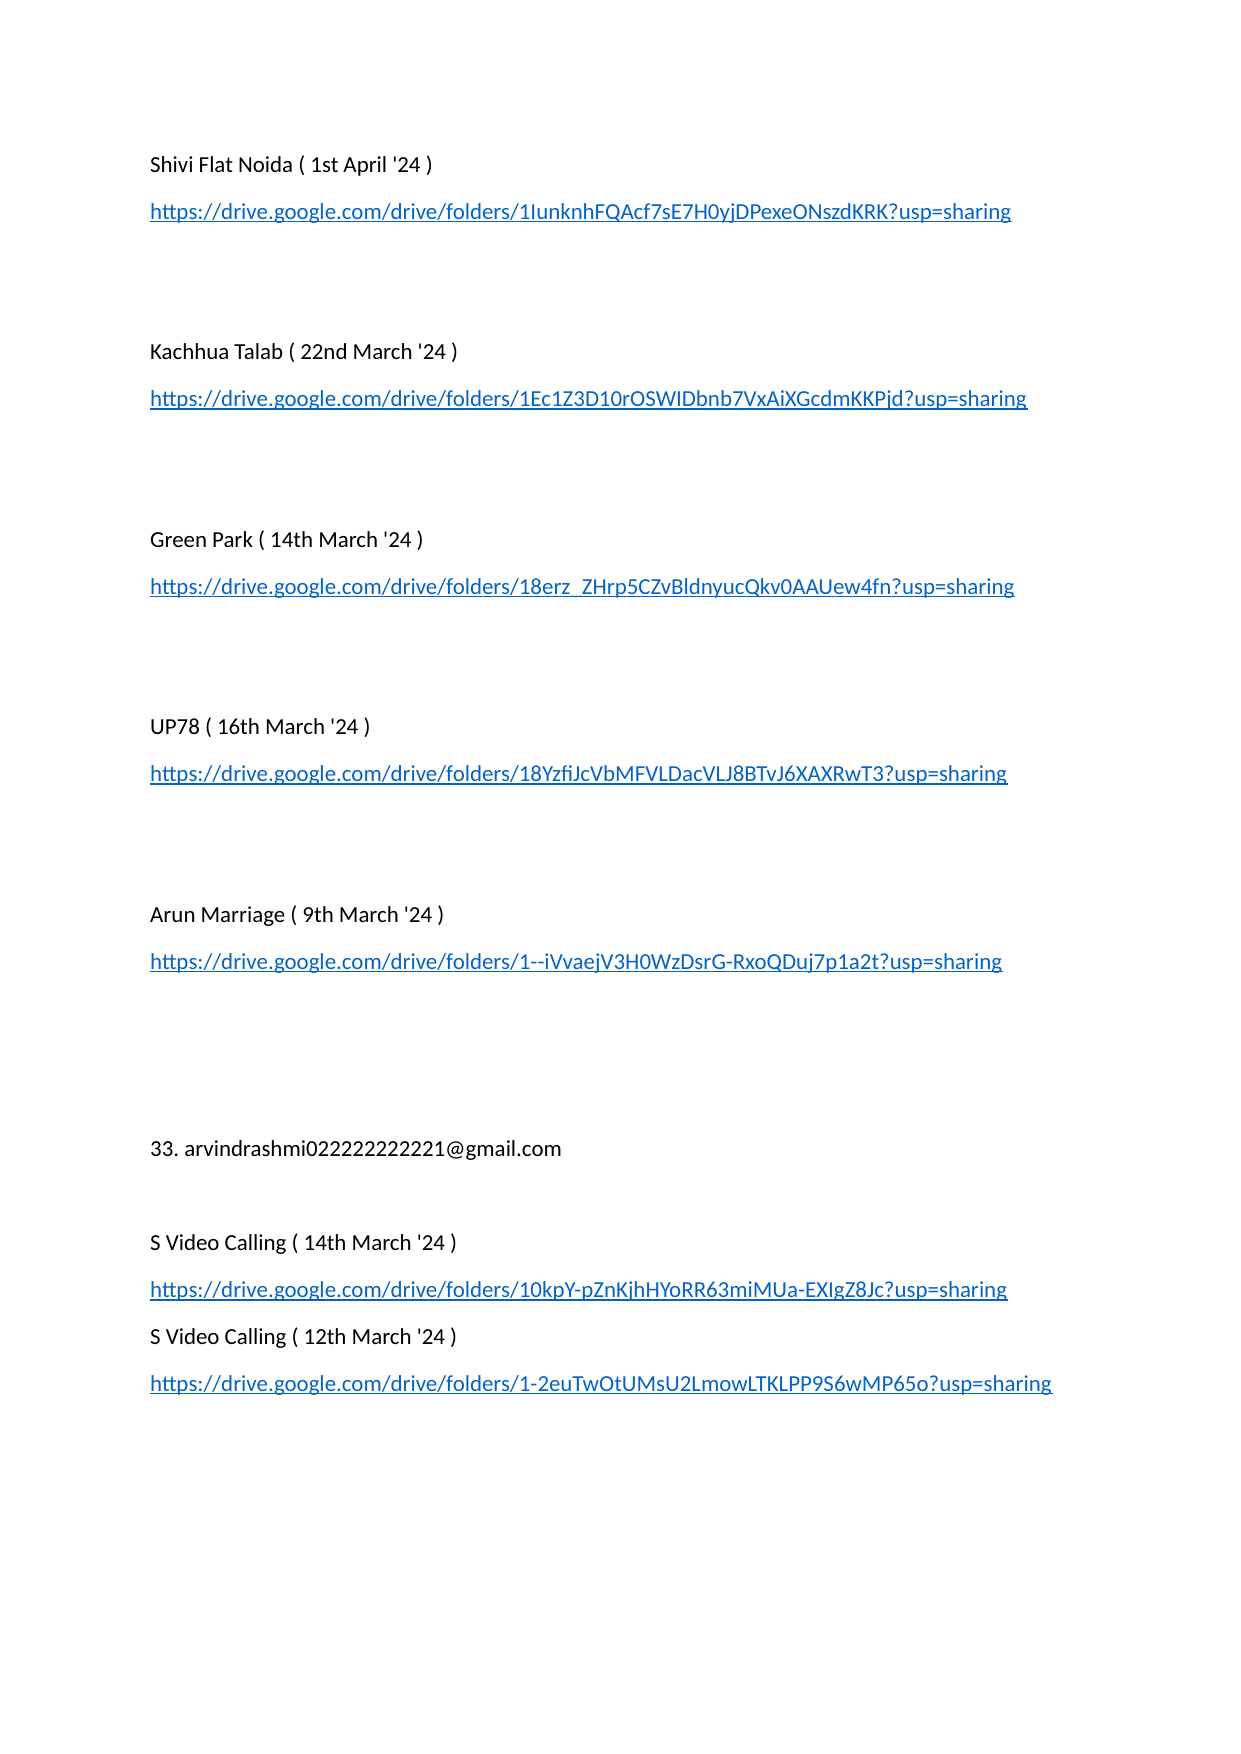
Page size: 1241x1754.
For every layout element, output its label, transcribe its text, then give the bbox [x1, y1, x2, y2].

text https://drive.google.com/drive/folders/10kpY-pZnKjhHYoRR63miMUa-EXIgZ8Jc?usp=sharing [150, 1275, 1090, 1303]
text https://drive.google.com/drive/folders/18YzfiJcVbMFVLDacVLJ8BTvJ6XAXRwT3?usp=sharing [150, 759, 1090, 787]
text 33. arvindrashmi022222222221@gmail.com [150, 1134, 1090, 1162]
text S Video Calling ( 12th March '24 ) [150, 1322, 1090, 1350]
text S Video Calling ( 14th March '24 ) [150, 1228, 1090, 1256]
text Green Park ( 14th March '24 ) [150, 525, 1090, 553]
text UP78 ( 16th March '24 ) [150, 712, 1090, 741]
text https://drive.google.com/drive/folders/18erz_ZHrp5CZvBldnyucQkv0AAUew4fn?usp=sharing [150, 572, 1090, 600]
text Kachhua Talab ( 22nd March '24 ) [150, 337, 1090, 366]
text Arun Marriage ( 9th March '24 ) [150, 900, 1090, 928]
text https://drive.google.com/drive/folders/1-2euTwOtUMsU2LmowLTKLPP9S6wMP65o?usp=sharing [150, 1369, 1090, 1397]
text Shivi Flat Noida ( 1st April '24 ) [150, 150, 1090, 178]
text https://drive.google.com/drive/folders/1IunknhFQAcf7sE7H0yjDPexeONszdKRK?usp=sharing [150, 197, 1090, 225]
text https://drive.google.com/drive/folders/1--iVvaejV3H0WzDsrG-RxoQDuj7p1a2t?usp=sharing [150, 947, 1090, 975]
text https://drive.google.com/drive/folders/1Ec1Z3D10rOSWIDbnb7VxAiXGcdmKKPjd?usp=sharing [150, 384, 1090, 412]
